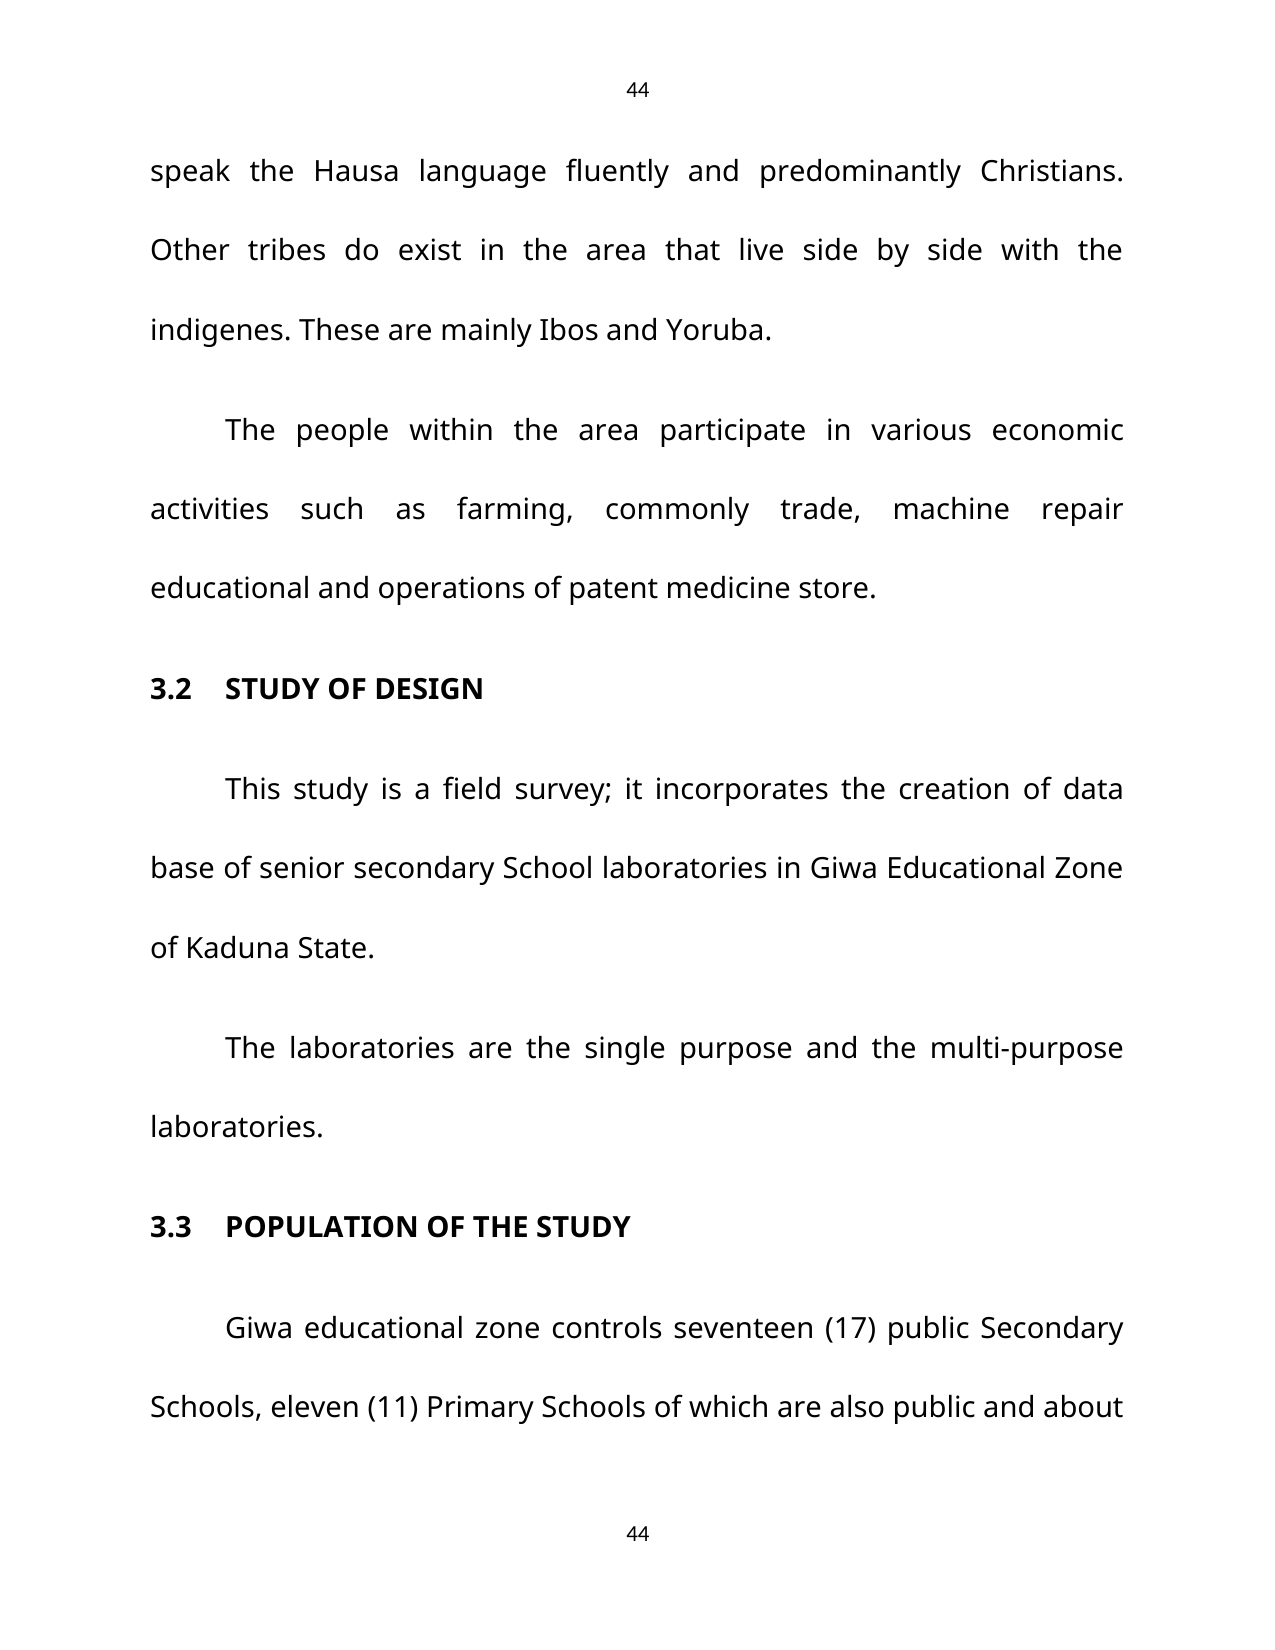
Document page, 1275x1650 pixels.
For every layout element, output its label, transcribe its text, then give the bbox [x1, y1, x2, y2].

text This study is a field survey; it incorporates the creation of data base of senior secondary School laboratories in Giwa Educational Zone of Kaduna State. [150, 768, 1125, 967]
text The laboratories are the single purpose and the multi-purpose laboratories. [150, 1027, 1125, 1146]
text The people within the area participate in various economic activities such as farming, commonly trade, machine repair educational and operations of patent medicine store. [150, 409, 1125, 607]
text 3.2 STUDY OF DESIGN [150, 668, 1125, 708]
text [150, 1307, 1125, 1426]
text 3.3 POPULATION OF THE STUDY [150, 1207, 1125, 1246]
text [150, 150, 1125, 348]
